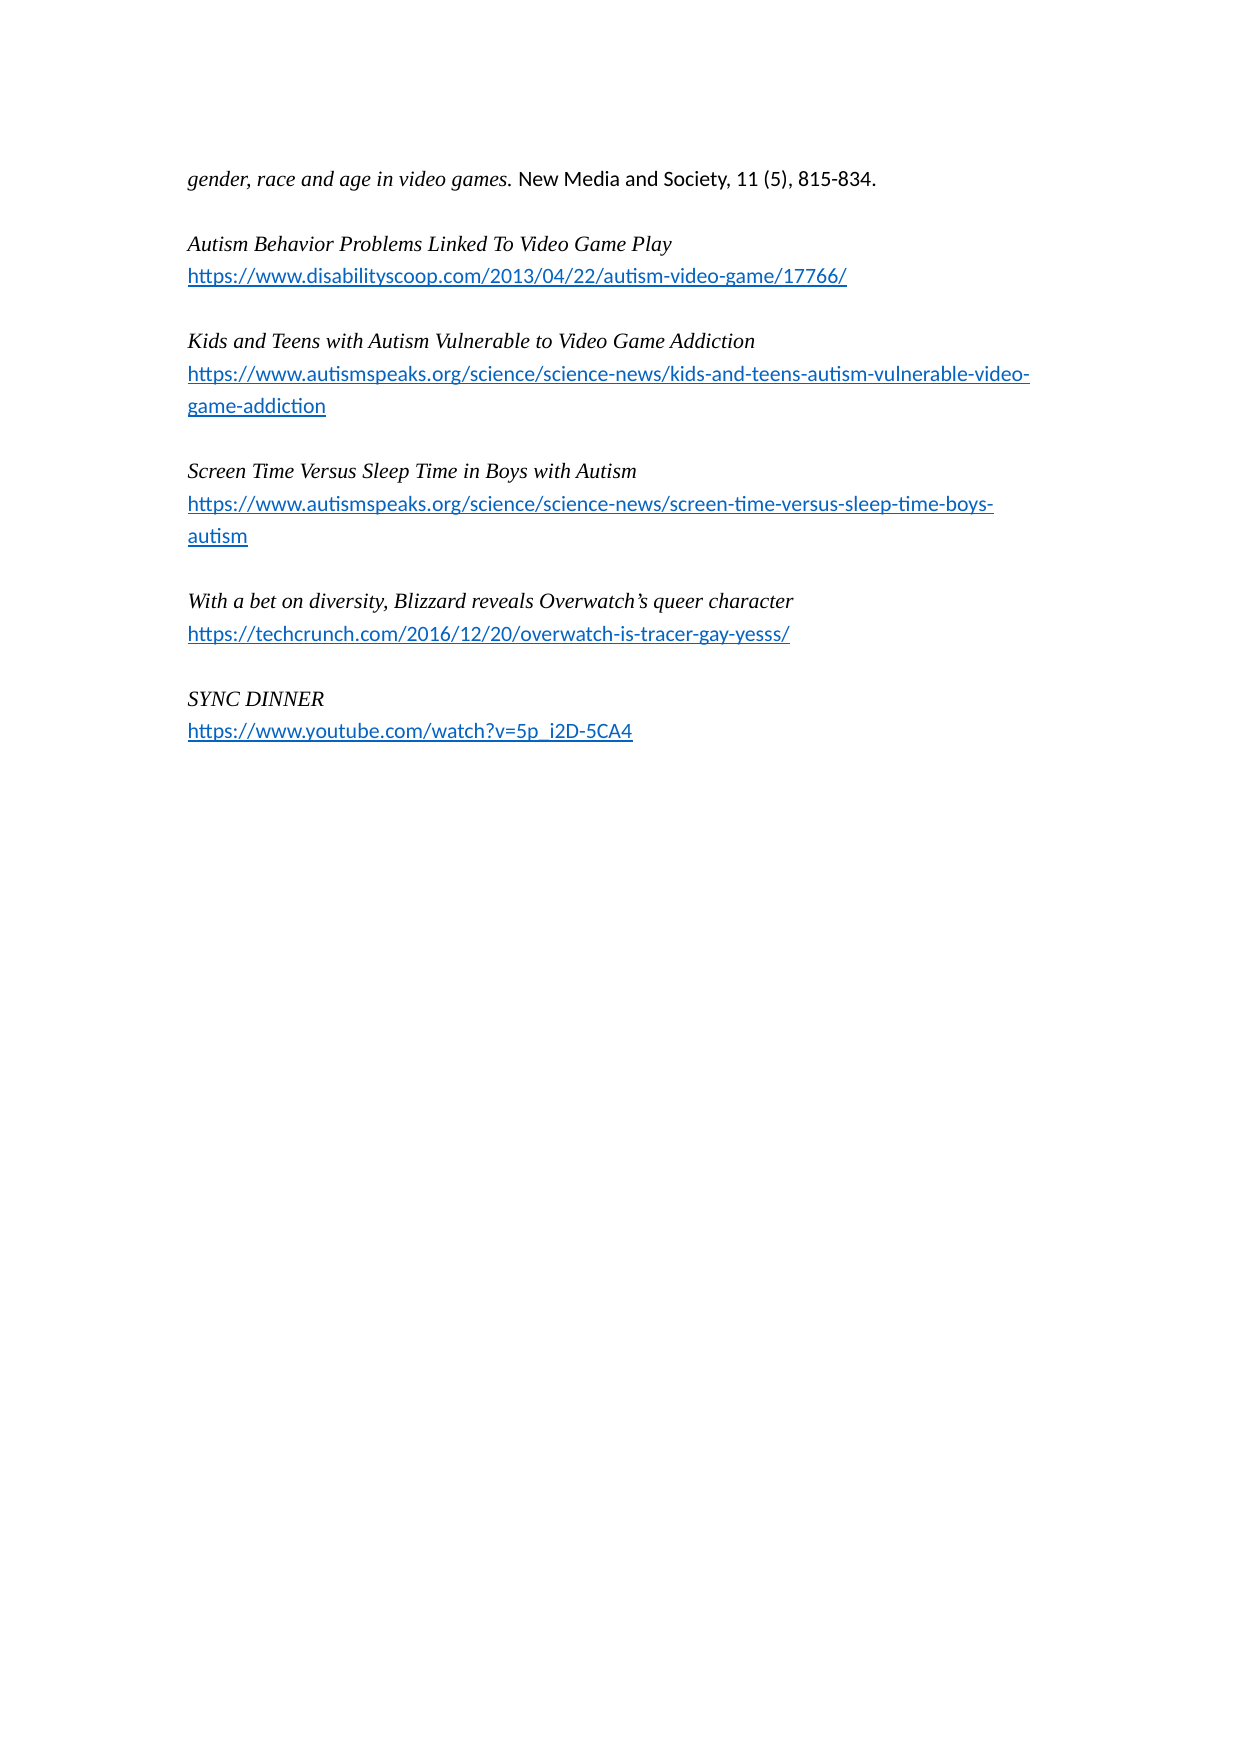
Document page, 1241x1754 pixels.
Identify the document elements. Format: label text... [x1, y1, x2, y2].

text Kids and Teens with Autism Vulnerable to Video Game Addiction [187, 324, 1053, 357]
text https://www.youtube.com/watch?v=5p_i2D-5CA4 [187, 714, 1053, 747]
text With a bet on diversity, Blizzard reveals Overwatch’s queer character [187, 584, 1053, 617]
text https://www.autismspeaks.org/science/science-news/kids-and-teens-autism-vulnerable-video-game-addiction [187, 357, 1053, 422]
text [187, 162, 1053, 194]
text https://techcrunch.com/2016/12/20/overwatch-is-tracer-gay-yesss/ [187, 617, 1053, 649]
text SYNC DINNER [187, 682, 1053, 714]
text Autism Behavior Problems Linked To Video Game Play [187, 227, 1053, 259]
text Screen Time Versus Sleep Time in Boys with Autism [187, 454, 1053, 487]
text https://www.disabilityscoop.com/2013/04/22/autism-video-game/17766/ [187, 259, 1053, 292]
text https://www.autismspeaks.org/science/science-news/screen-time-versus-sleep-time-boys-autism [187, 487, 1053, 552]
